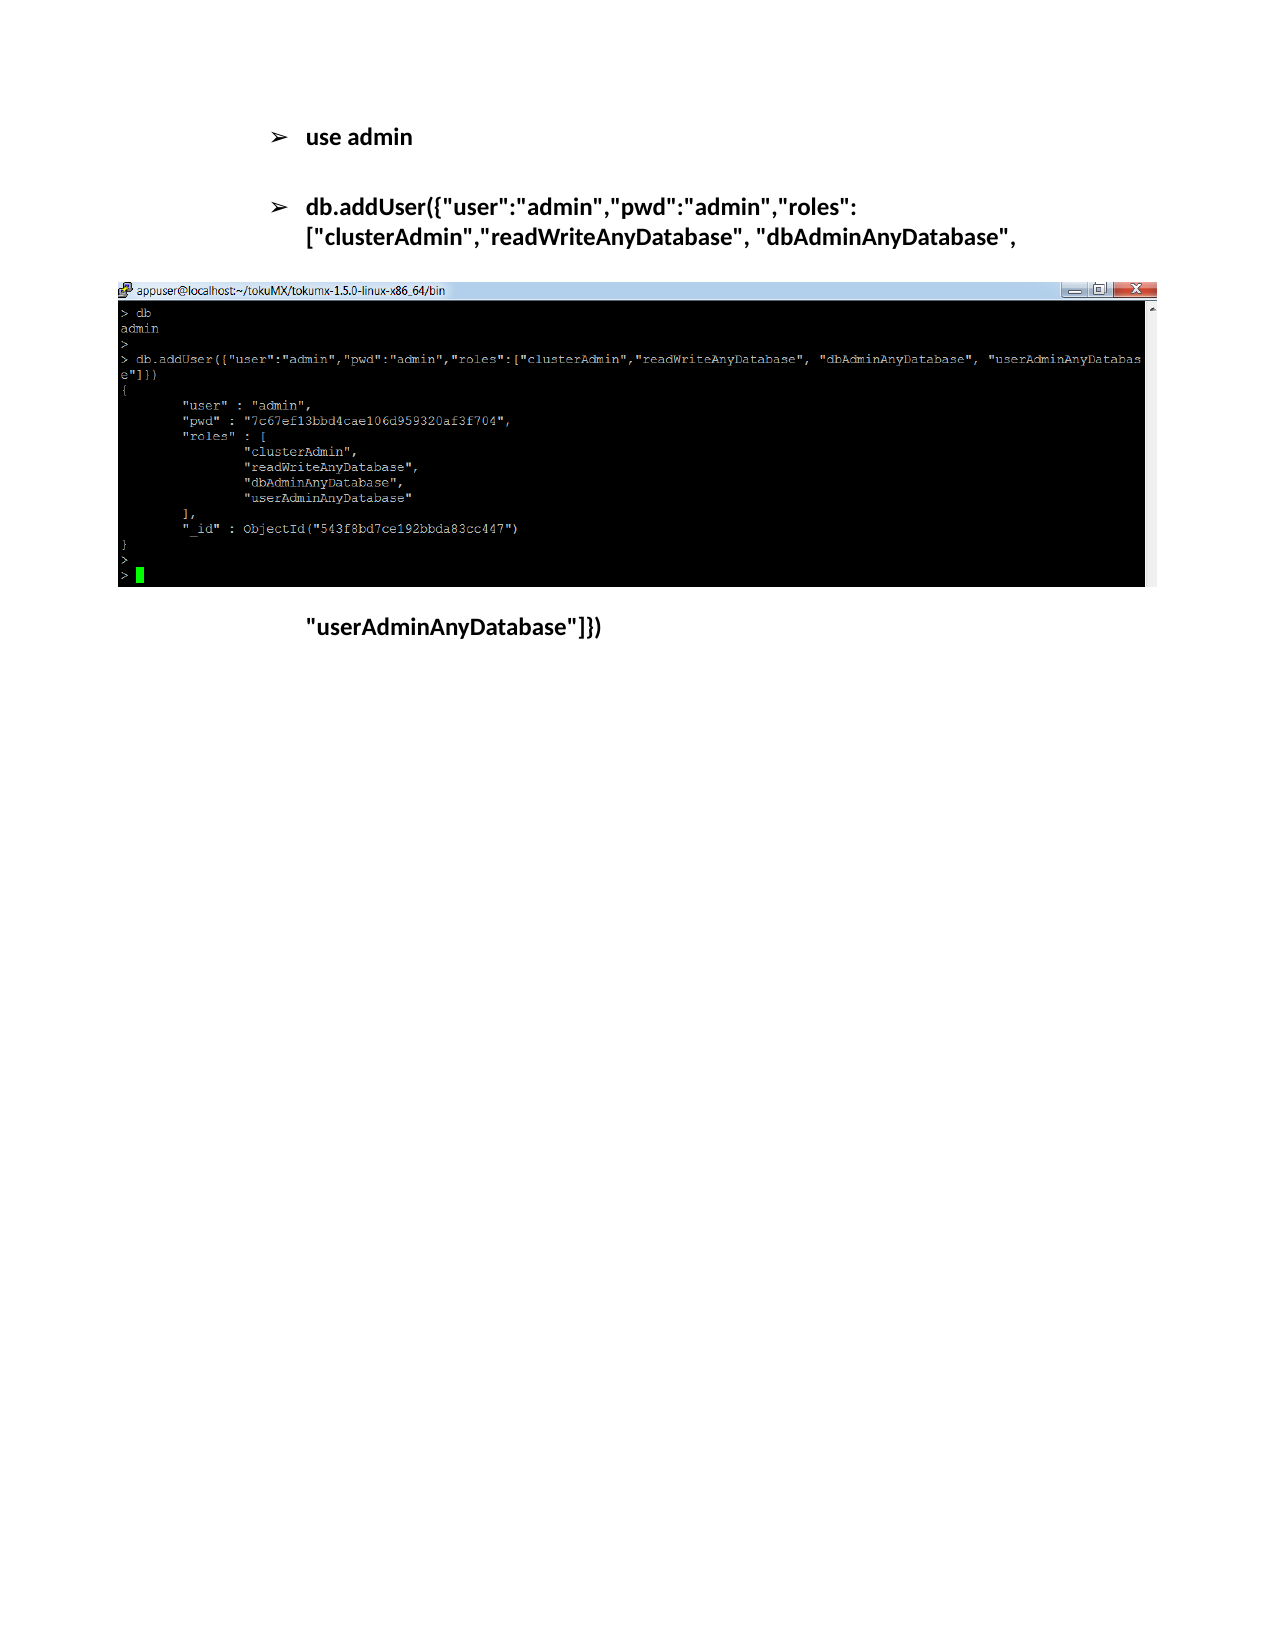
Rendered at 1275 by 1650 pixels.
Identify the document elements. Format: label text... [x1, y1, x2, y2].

list use admin [268, 118, 1157, 152]
picture [118, 282, 1157, 587]
list db.addUser({"user":"admin","pwd":"admin","roles":["clusterAdmin","readWriteAnyDatabase", "dbAdminAnyDatabase", "userAdminAnyDatabase"]}) [268, 191, 1157, 282]
list db.addUser({"user":"admin","pwd":"admin","roles":["clusterAdmin","readWriteAnyDatabase", "dbAdminAnyDatabase", "userAdminAnyDatabase"]}) [268, 587, 1157, 642]
